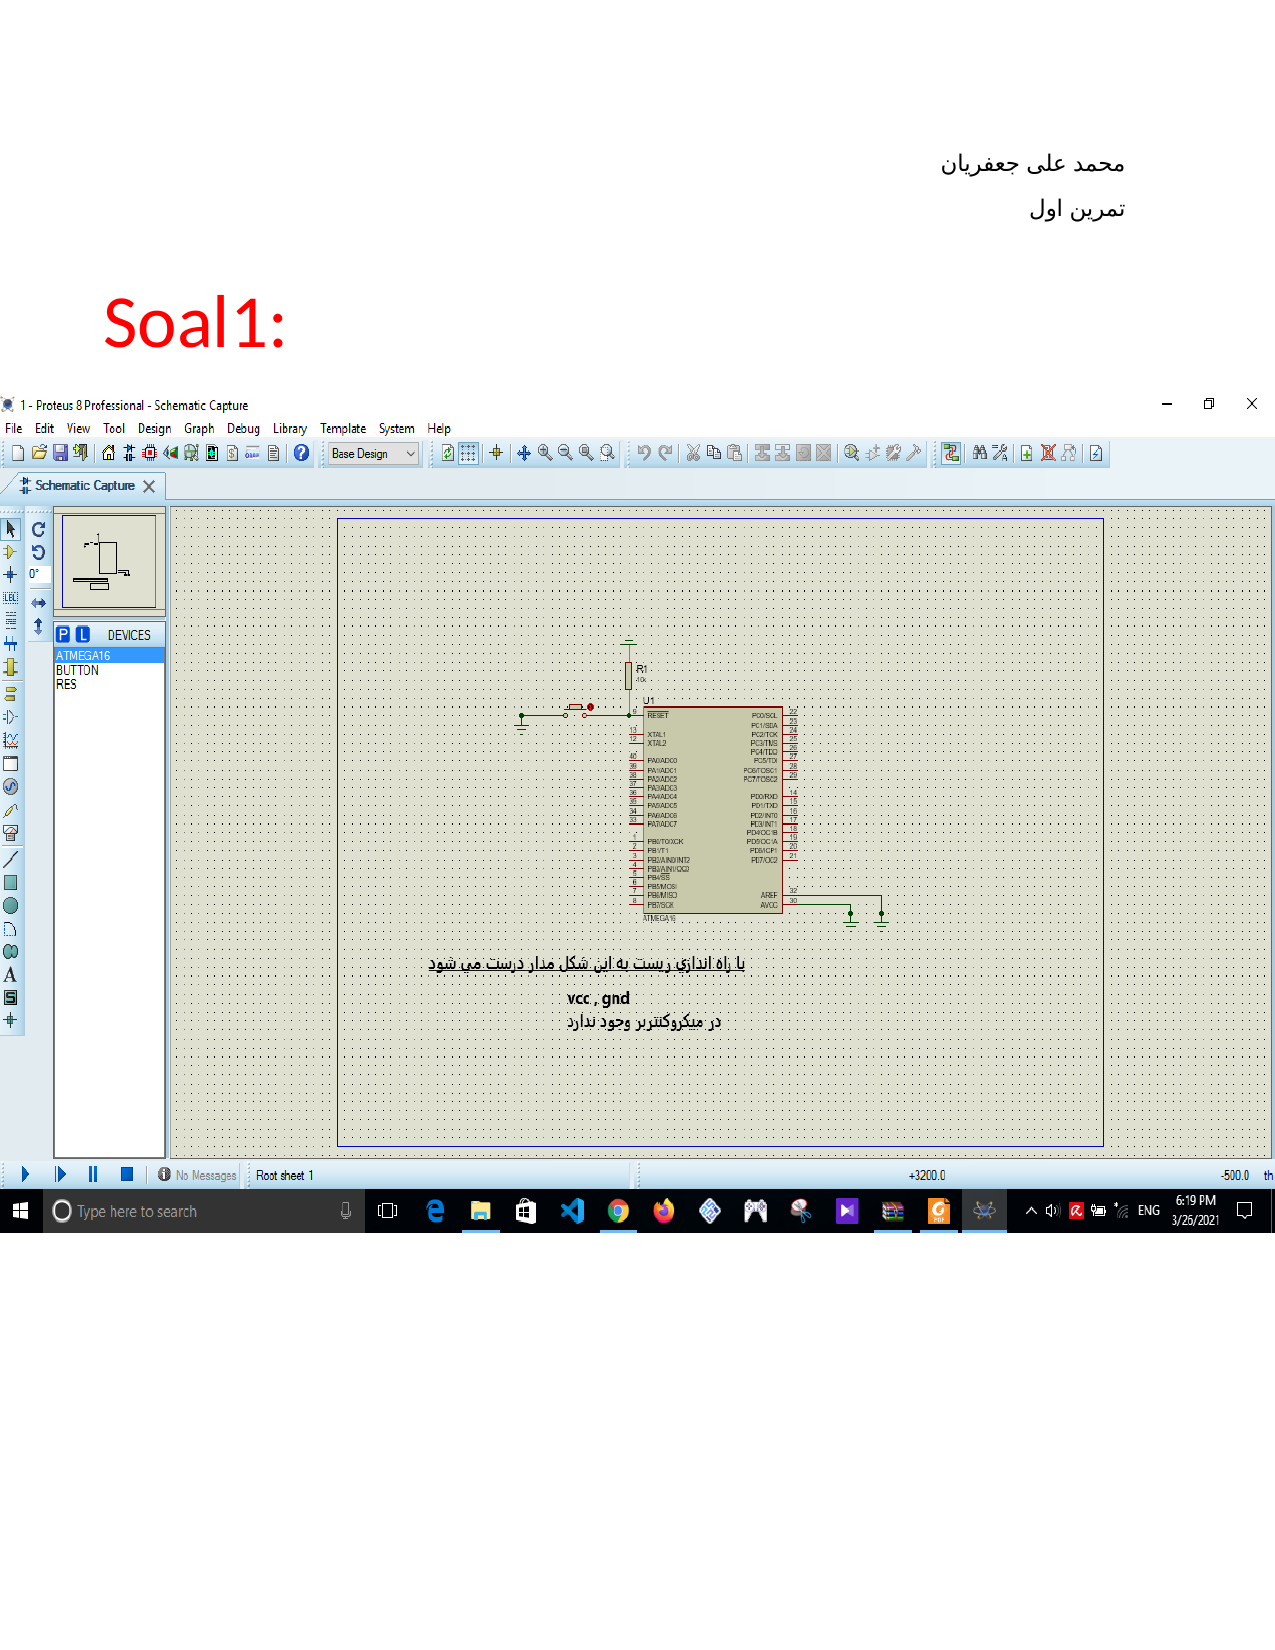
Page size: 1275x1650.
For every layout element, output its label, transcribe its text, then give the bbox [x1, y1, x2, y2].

picture [0, 393, 1275, 1233]
text تمرین اول [150, 195, 1125, 222]
text محمد علی جعفریان [150, 150, 1125, 176]
